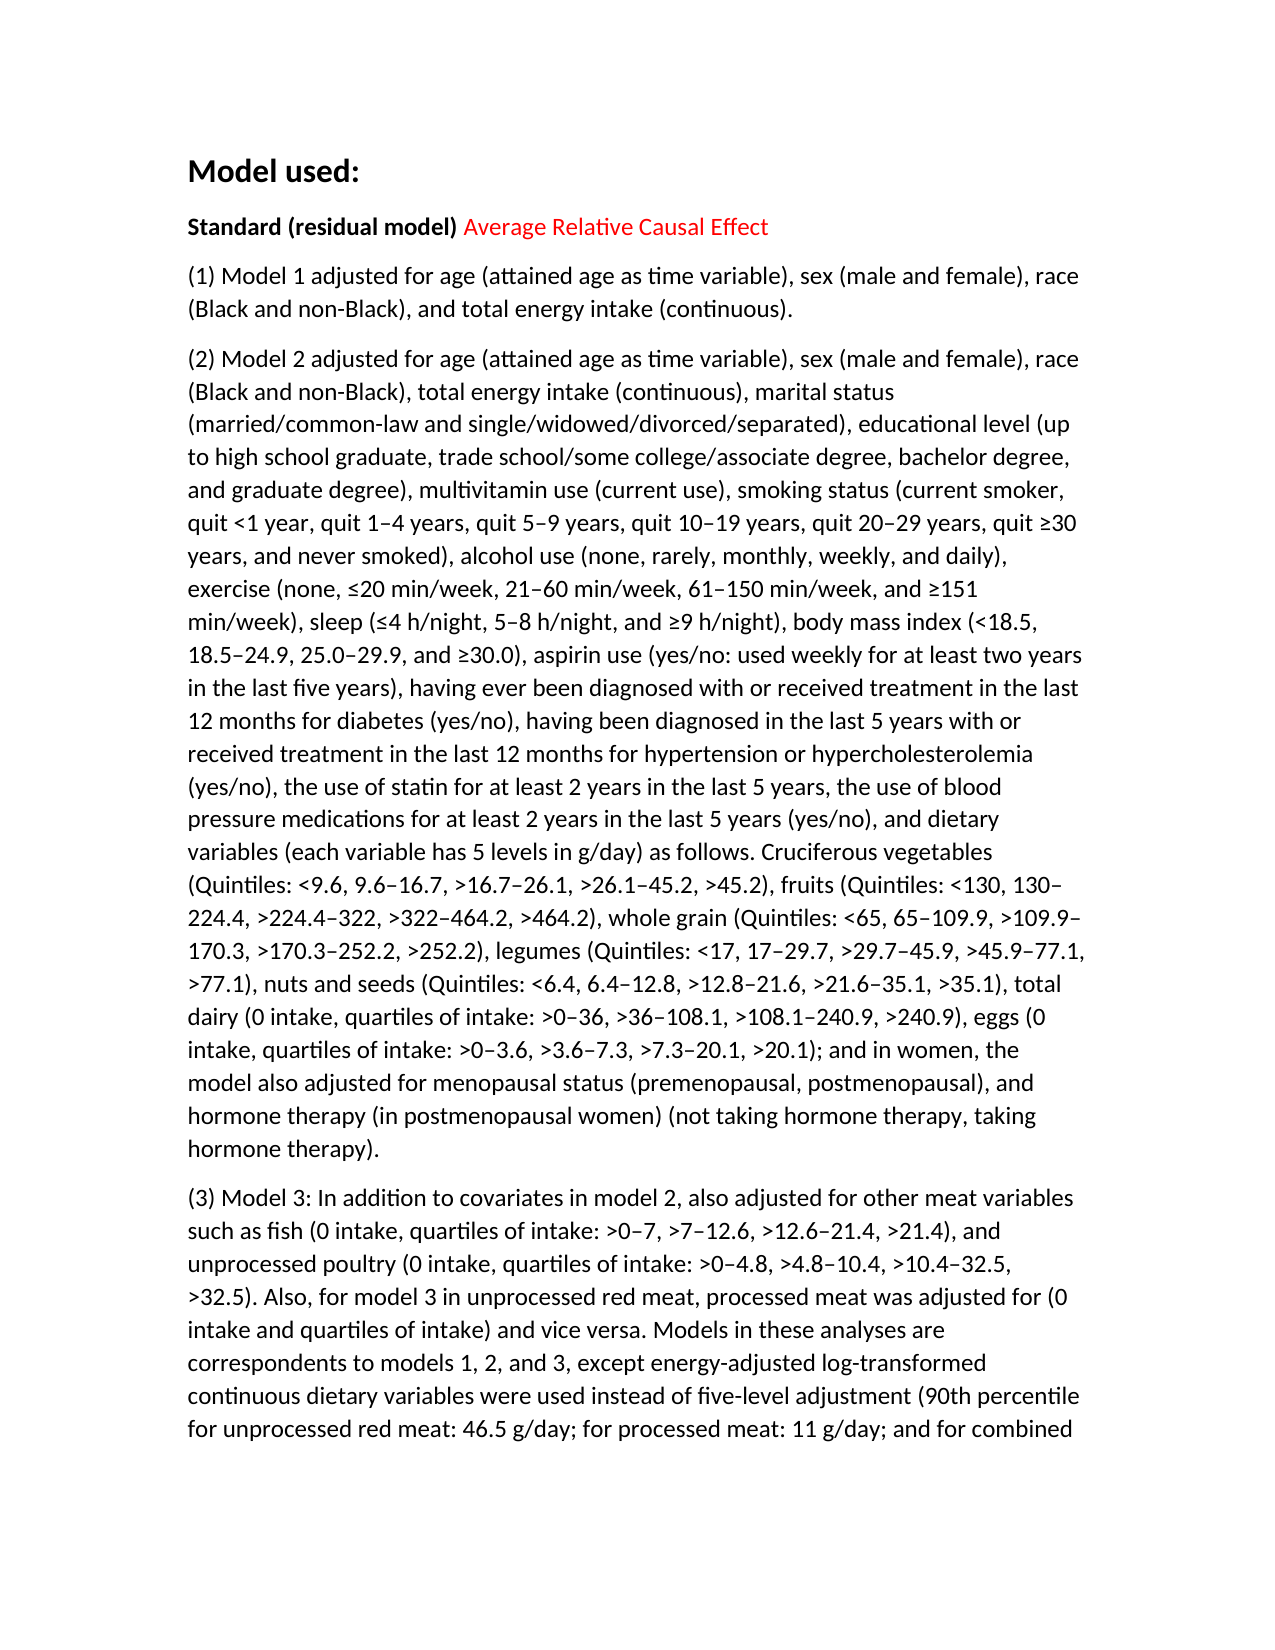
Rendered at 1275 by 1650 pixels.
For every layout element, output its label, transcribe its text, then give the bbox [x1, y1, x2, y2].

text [187, 1182, 1087, 1443]
text (1) Model 1 adjusted for age (attained age as time variable), sex (male and female), race (Black and non-Black), and total energy intake (continuous). [187, 260, 1087, 324]
text (2) Model 2 adjusted for age (attained age as time variable), sex (male and female), race (Black and non-Black), total energy intake (continuous), marital status (married/common-law and single/widowed/divorced/separated), educational level (up to high school graduate, trade school/some college/associate degree, bachelor degree, and graduate degree), multivitamin use (current use), smoking status (current smoker, quit <1 year, quit 1–4 years, quit 5–9 years, quit 10–19 years, quit 20–29 years, quit ≥30 years, and never smoked), alcohol use (none, rarely, monthly, weekly, and daily), exercise (none, ≤20 min/week, 21–60 min/week, 61–150 min/week, and ≥151 min/week), sleep (≤4 h/night, 5–8 h/night, and ≥9 h/night), body mass index (<18.5, 18.5–24.9, 25.0–29.9, and ≥30.0), aspirin use (yes/no: used weekly for at least two years in the last five years), having ever been diagnosed with or received treatment in the last 12 months for diabetes (yes/no), having been diagnosed in the last 5 years with or received treatment in the last 12 months for hypertension or hypercholesterolemia (yes/no), the use of statin for at least 2 years in the last 5 years, the use of blood pressure medications for at least 2 years in the last 5 years (yes/no), and dietary variables (each variable has 5 levels in g/day) as follows. Cruciferous vegetables (Quintiles: <9.6, 9.6–16.7, >16.7–26.1, >26.1–45.2, >45.2), fruits (Quintiles: <130, 130–224.4, >224.4–322, >322–464.2, >464.2), whole grain (Quintiles: <65, 65–109.9, >109.9–170.3, >170.3–252.2, >252.2), legumes (Quintiles: <17, 17–29.7, >29.7–45.9, >45.9–77.1, >77.1), nuts and seeds (Quintiles: <6.4, 6.4–12.8, >12.8–21.6, >21.6–35.1, >35.1), total dairy (0 intake, quartiles of intake: >0–36, >36–108.1, >108.1–240.9, >240.9), eggs (0 intake, quartiles of intake: >0–3.6, >3.6–7.3, >7.3–20.1, >20.1); and in women, the model also adjusted for menopausal status (premenopausal, postmenopausal), and hormone therapy (in postmenopausal women) (not taking hormone therapy, taking hormone therapy). [187, 343, 1087, 1163]
text Model used: [187, 150, 1087, 191]
text Standard (residual model) Average Relative Causal Effect [187, 211, 1087, 241]
